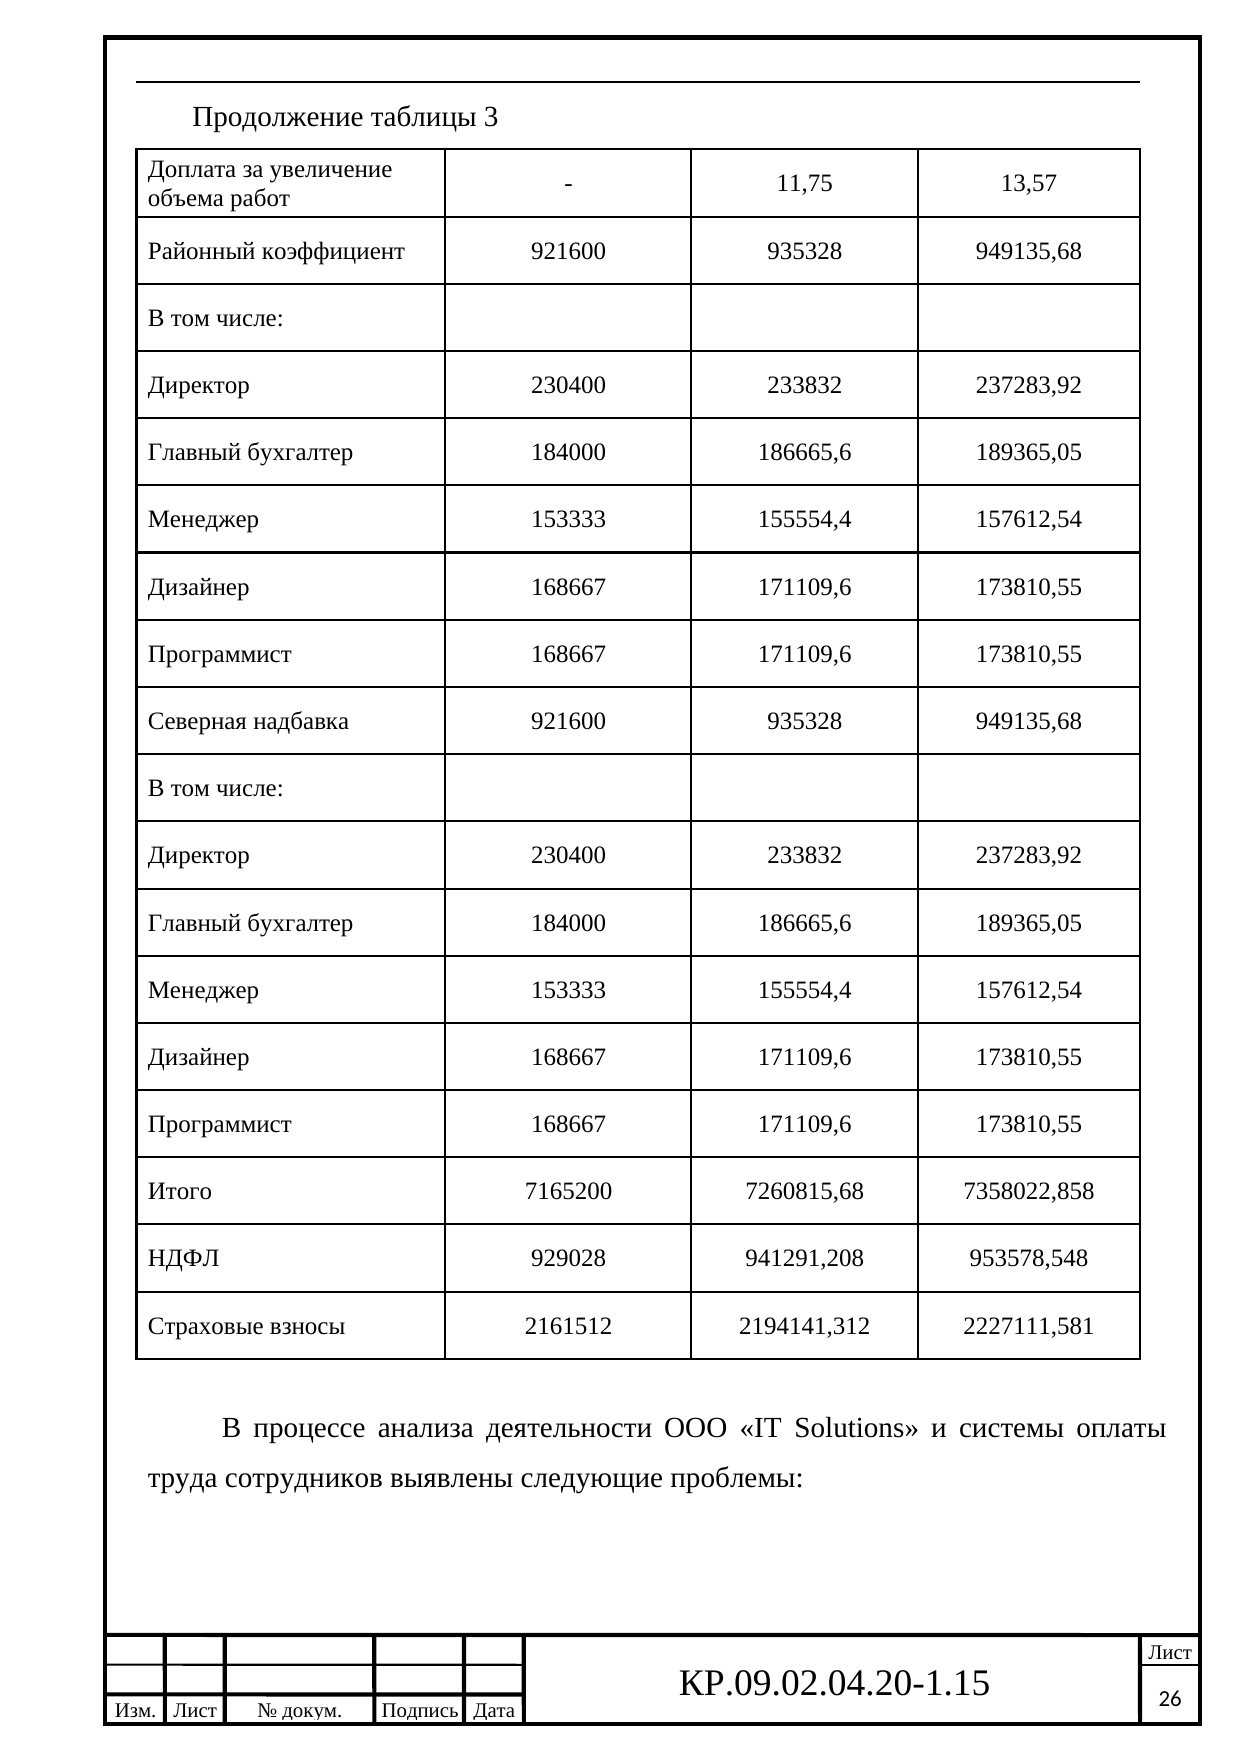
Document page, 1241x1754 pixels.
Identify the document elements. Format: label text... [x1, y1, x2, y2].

table_cell 233832 [692, 352, 917, 417]
table_cell Программист [138, 1091, 444, 1156]
table_cell 2227111,581 [919, 1293, 1139, 1358]
table_cell В том числе: [138, 285, 444, 350]
table_cell Дизайнер [138, 1024, 444, 1089]
table_cell 230400 [446, 352, 690, 417]
table_cell 189365,05 [919, 890, 1139, 954]
table_cell 171109,6 [692, 621, 917, 686]
table_cell 168667 [446, 554, 690, 619]
table_cell Страховые взносы [138, 1293, 444, 1358]
table_cell 184000 [446, 419, 690, 484]
table_cell [446, 755, 690, 820]
table_cell 189365,05 [919, 419, 1139, 484]
table_cell Продолжение таблицы 3 [136, 83, 1139, 148]
table_cell - [446, 150, 690, 216]
table_cell Директор [138, 822, 444, 887]
table_cell 935328 [692, 688, 917, 753]
table_cell В том числе: [138, 755, 444, 820]
table_cell 921600 [446, 218, 690, 283]
table_cell 11,75 [692, 150, 917, 216]
table_cell Доплата за увеличение объема работ [138, 150, 444, 216]
table_cell 237283,92 [919, 352, 1139, 417]
table_cell Дизайнер [138, 554, 444, 619]
table_cell Менеджер [138, 486, 444, 551]
table_cell 171109,6 [692, 1024, 917, 1089]
table_cell [692, 755, 917, 820]
table_cell 171109,6 [692, 1091, 917, 1156]
table_cell Главный бухгалтер [138, 419, 444, 484]
table_cell [692, 285, 917, 350]
table_cell 173810,55 [919, 621, 1139, 686]
table_cell Северная надбавка [138, 688, 444, 753]
table_cell 157612,54 [919, 486, 1139, 551]
table_cell Итого [138, 1158, 444, 1223]
table_cell НДФЛ [138, 1225, 444, 1291]
table_cell 173810,55 [919, 554, 1139, 619]
table_cell 171109,6 [692, 554, 917, 619]
table_cell 941291,208 [692, 1225, 917, 1291]
table_cell 168667 [446, 1024, 690, 1089]
table_cell 153333 [446, 486, 690, 551]
table_cell 173810,55 [919, 1024, 1139, 1089]
table_cell 2161512 [446, 1293, 690, 1358]
table_cell Районный коэффициент [138, 218, 444, 283]
table_cell Программист [138, 621, 444, 686]
table_cell 13,57 [919, 150, 1139, 216]
table_cell Директор [138, 352, 444, 417]
table_cell 2194141,312 [692, 1293, 917, 1358]
table_cell 157612,54 [919, 957, 1139, 1022]
table_cell 155554,4 [692, 957, 917, 1022]
table_cell 186665,6 [692, 419, 917, 484]
table_cell 184000 [446, 890, 690, 954]
table_cell 7165200 [446, 1158, 690, 1223]
table_cell Главный бухгалтер [138, 890, 444, 954]
table_cell 168667 [446, 1091, 690, 1156]
table_cell 153333 [446, 957, 690, 1022]
table_cell 155554,4 [692, 486, 917, 551]
table_cell 230400 [446, 822, 690, 887]
table_cell 233832 [692, 822, 917, 887]
table_cell 186665,6 [692, 890, 917, 954]
table_cell 921600 [446, 688, 690, 753]
table_cell [446, 285, 690, 350]
text В процессе анализа деятельности ООО «IT Solutions» и системы оплаты труда сотрудников выявлены следующие проблемы: [148, 1410, 1167, 1494]
table_cell 949135,68 [919, 218, 1139, 283]
table_cell 929028 [446, 1225, 690, 1291]
table_cell 949135,68 [919, 688, 1139, 753]
table_cell 935328 [692, 218, 917, 283]
table_cell 168667 [446, 621, 690, 686]
table_cell [919, 755, 1139, 820]
table_cell 7358022,858 [919, 1158, 1139, 1223]
table_cell 7260815,68 [692, 1158, 917, 1223]
table_cell Менеджер [138, 957, 444, 1022]
table_cell [919, 285, 1139, 350]
table_cell 953578,548 [919, 1225, 1139, 1291]
table_cell 237283,92 [919, 822, 1139, 887]
table_cell 173810,55 [919, 1091, 1139, 1156]
